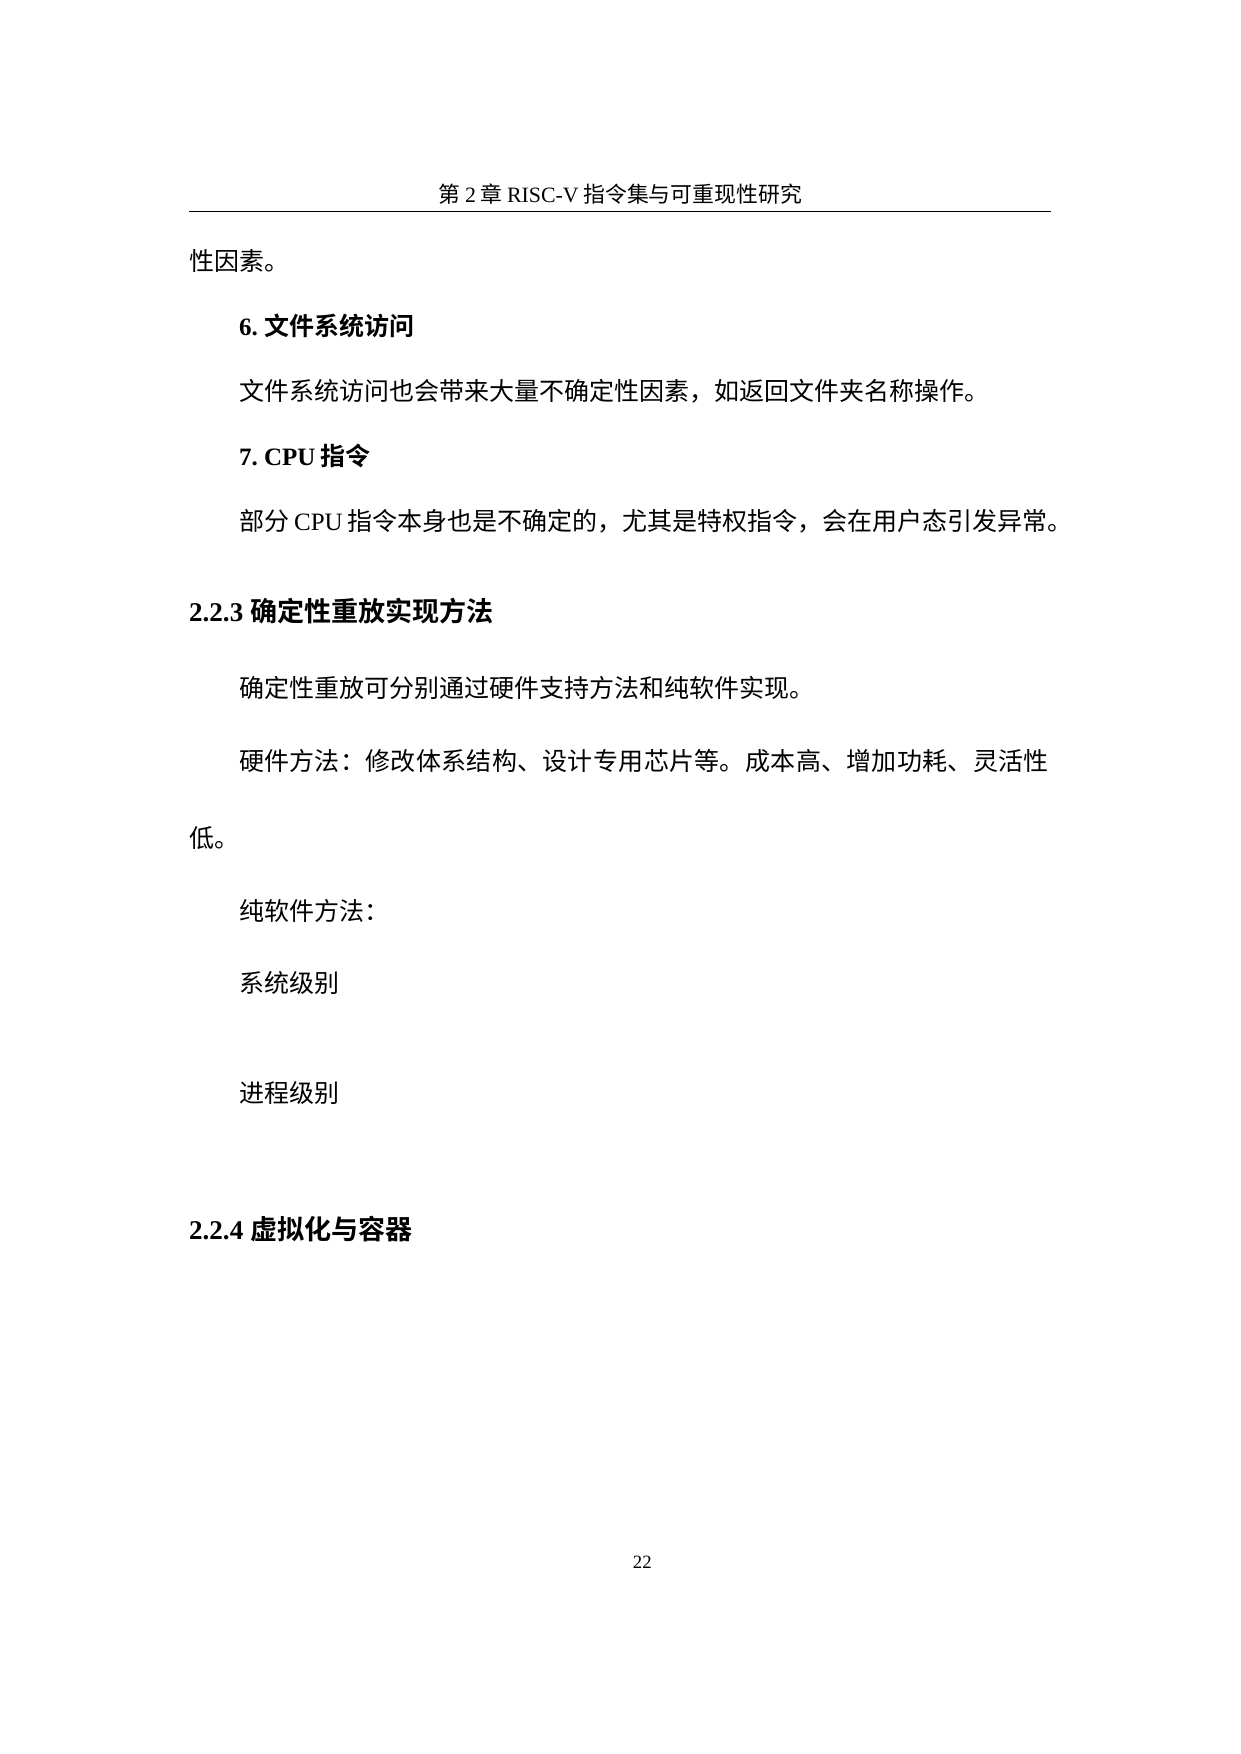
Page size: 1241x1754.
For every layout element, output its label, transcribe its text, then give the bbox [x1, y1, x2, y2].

text 部分CPU指令本身也是不确定的，尤其是特权指令，会在用户态引发异常。 [189, 487, 1051, 552]
text 系统级别 [239, 949, 1051, 1014]
text 确定性重放可分别通过硬件支持方法和纯软件实现。 [189, 654, 1051, 719]
text 6. 文件系统访问 [189, 292, 1051, 357]
text 7. CPU指令 [189, 422, 1051, 487]
text 纯软件方法： [189, 877, 1051, 942]
text 如用于实现信号锁定的系统调用，线程间的调度机制也会带来不确定性因素。 [189, 227, 1051, 292]
text 硬件方法：修改体系结构、设计专用芯片等。成本高、增加功耗、灵活性低。 [189, 727, 1051, 869]
text 进程级别 [239, 1059, 1051, 1124]
text 2.2.4 虚拟化与容器 [189, 1195, 1051, 1260]
text 2.2.3 确定性重放实现方法 [189, 577, 1051, 642]
text 文件系统访问也会带来大量不确定性因素，如返回文件夹名称操作。 [189, 357, 1051, 422]
